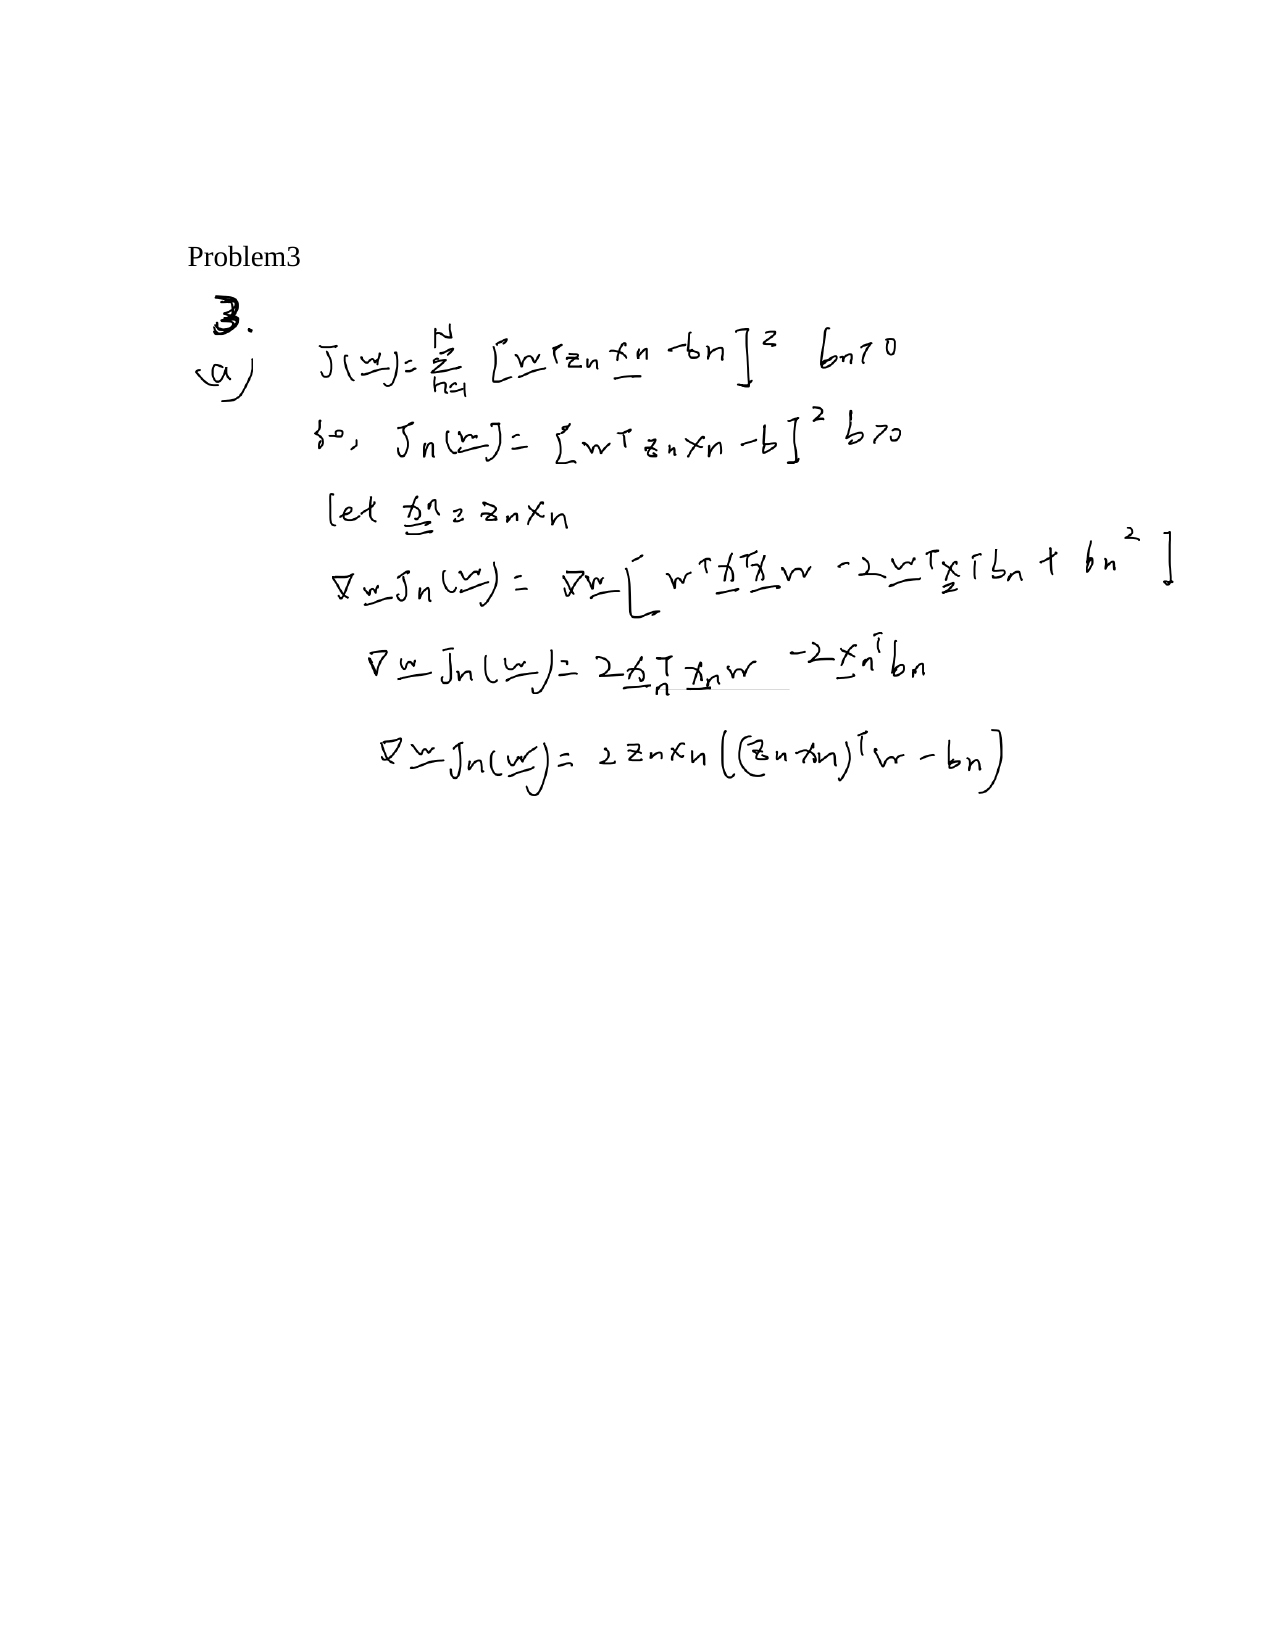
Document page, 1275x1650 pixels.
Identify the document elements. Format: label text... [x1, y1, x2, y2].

text Problem3 [187, 224, 1087, 288]
picture [187, 288, 1210, 803]
